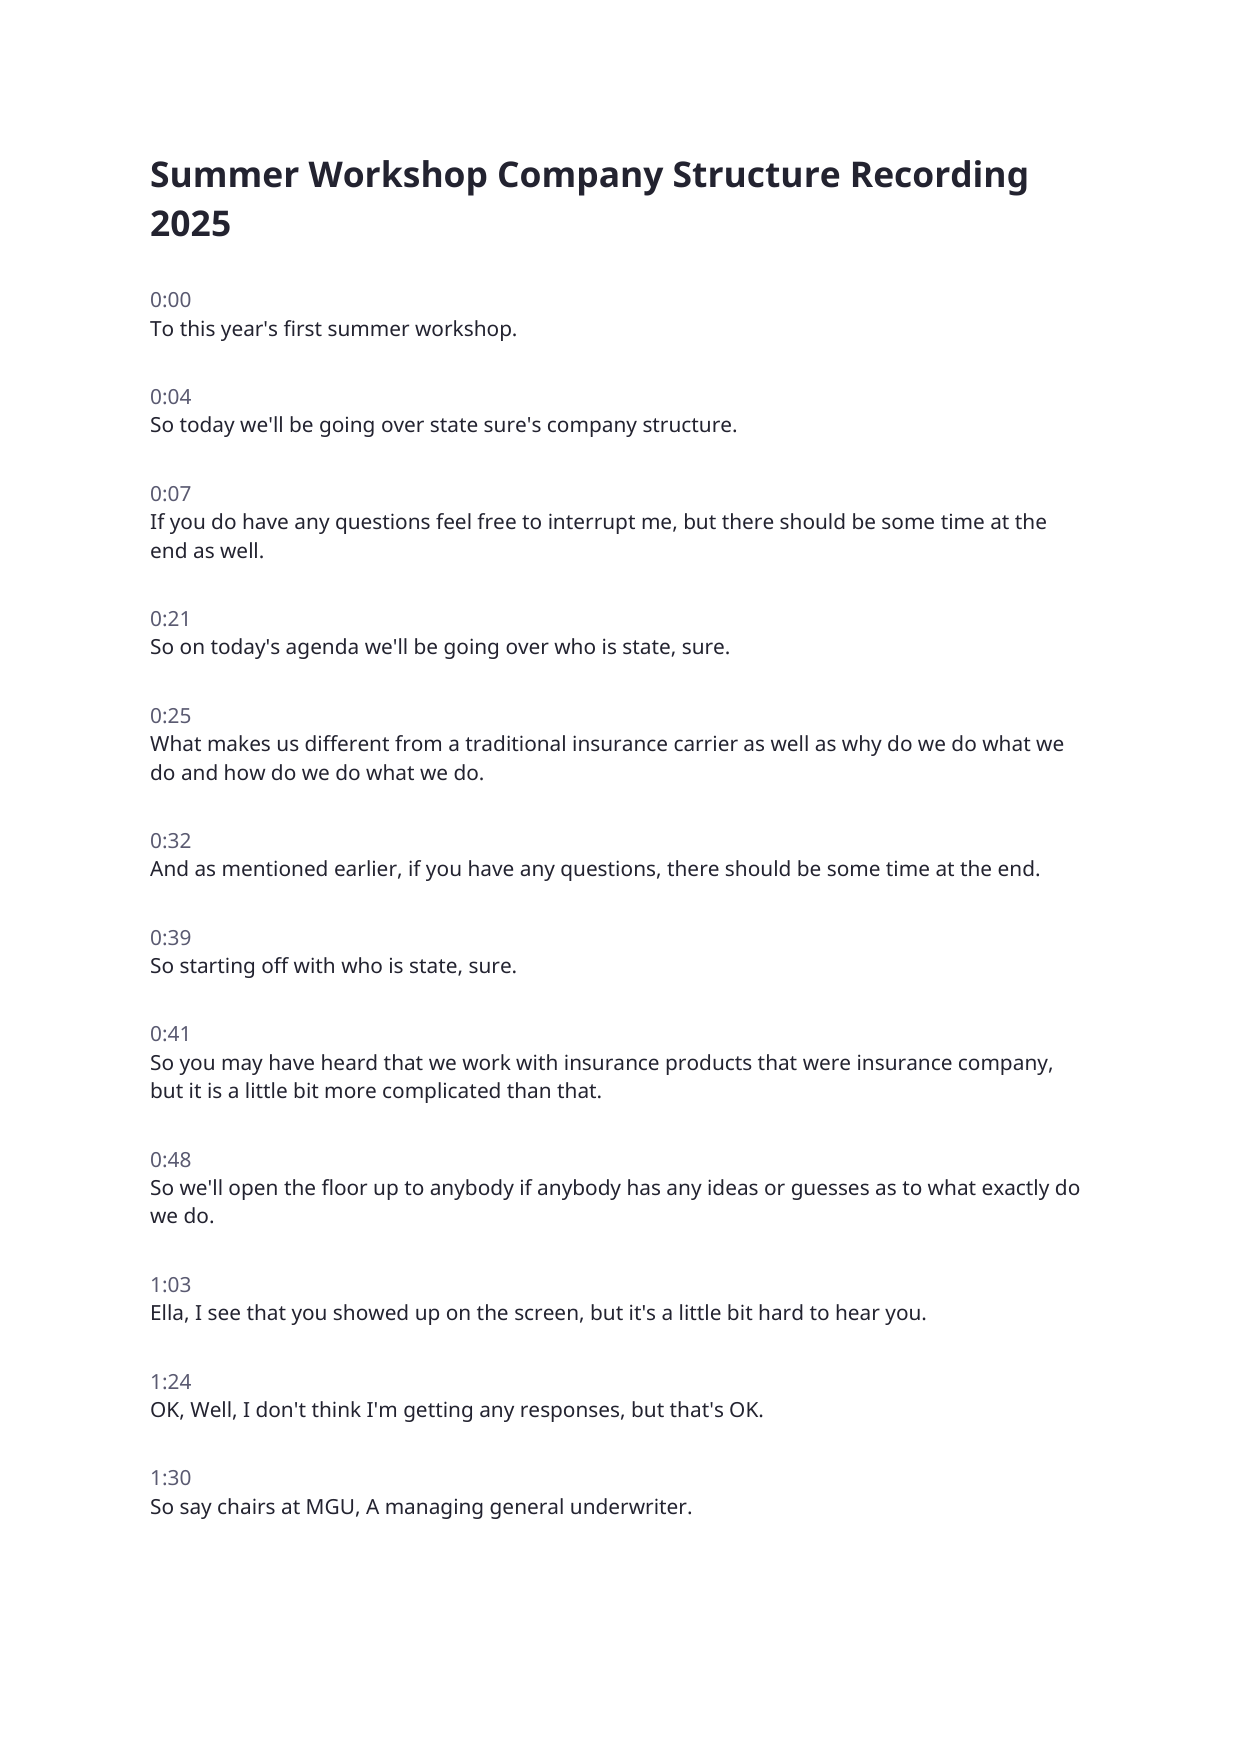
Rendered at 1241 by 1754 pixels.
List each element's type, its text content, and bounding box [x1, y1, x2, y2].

text 1:24 OK, Well, I don't think I'm getting any responses, but that's OK. [150, 1338, 1090, 1424]
text 0:48 So we'll open the floor up to anybody if anybody has any ideas or guesses as to what exactly do we do. [150, 1116, 1090, 1230]
text 0:25 What makes us different from a traditional insurance carrier as well as why do we do what we do and how do we do what we do. [150, 672, 1090, 786]
text 0:41 So you may have heard that we work with insurance products that were insurance company, but it is a little bit more complicated than that. [150, 991, 1090, 1105]
text 0:32 And as mentioned earlier, if you have any questions, there should be some time at the end. [150, 798, 1090, 883]
text Summer Workshop Company Structure Recording 2025 [150, 150, 1090, 246]
text 0:04 So today we'll be going over state sure's company structure. [150, 354, 1090, 439]
text 1:30 So say chairs at MGU, A managing general underwriter. [150, 1435, 1090, 1520]
text 0:00 To this year's first summer workshop. [150, 257, 1090, 342]
text 0:39 So starting off with who is state, sure. [150, 894, 1090, 980]
text 0:21 So on today's agenda we'll be going over who is state, sure. [150, 576, 1090, 661]
text 1:03 Ella, I see that you showed up on the screen, but it's a little bit hard to hear you. [150, 1242, 1090, 1327]
text 0:07 If you do have any questions feel free to interrupt me, but there should be some time at the end as well. [150, 450, 1090, 564]
